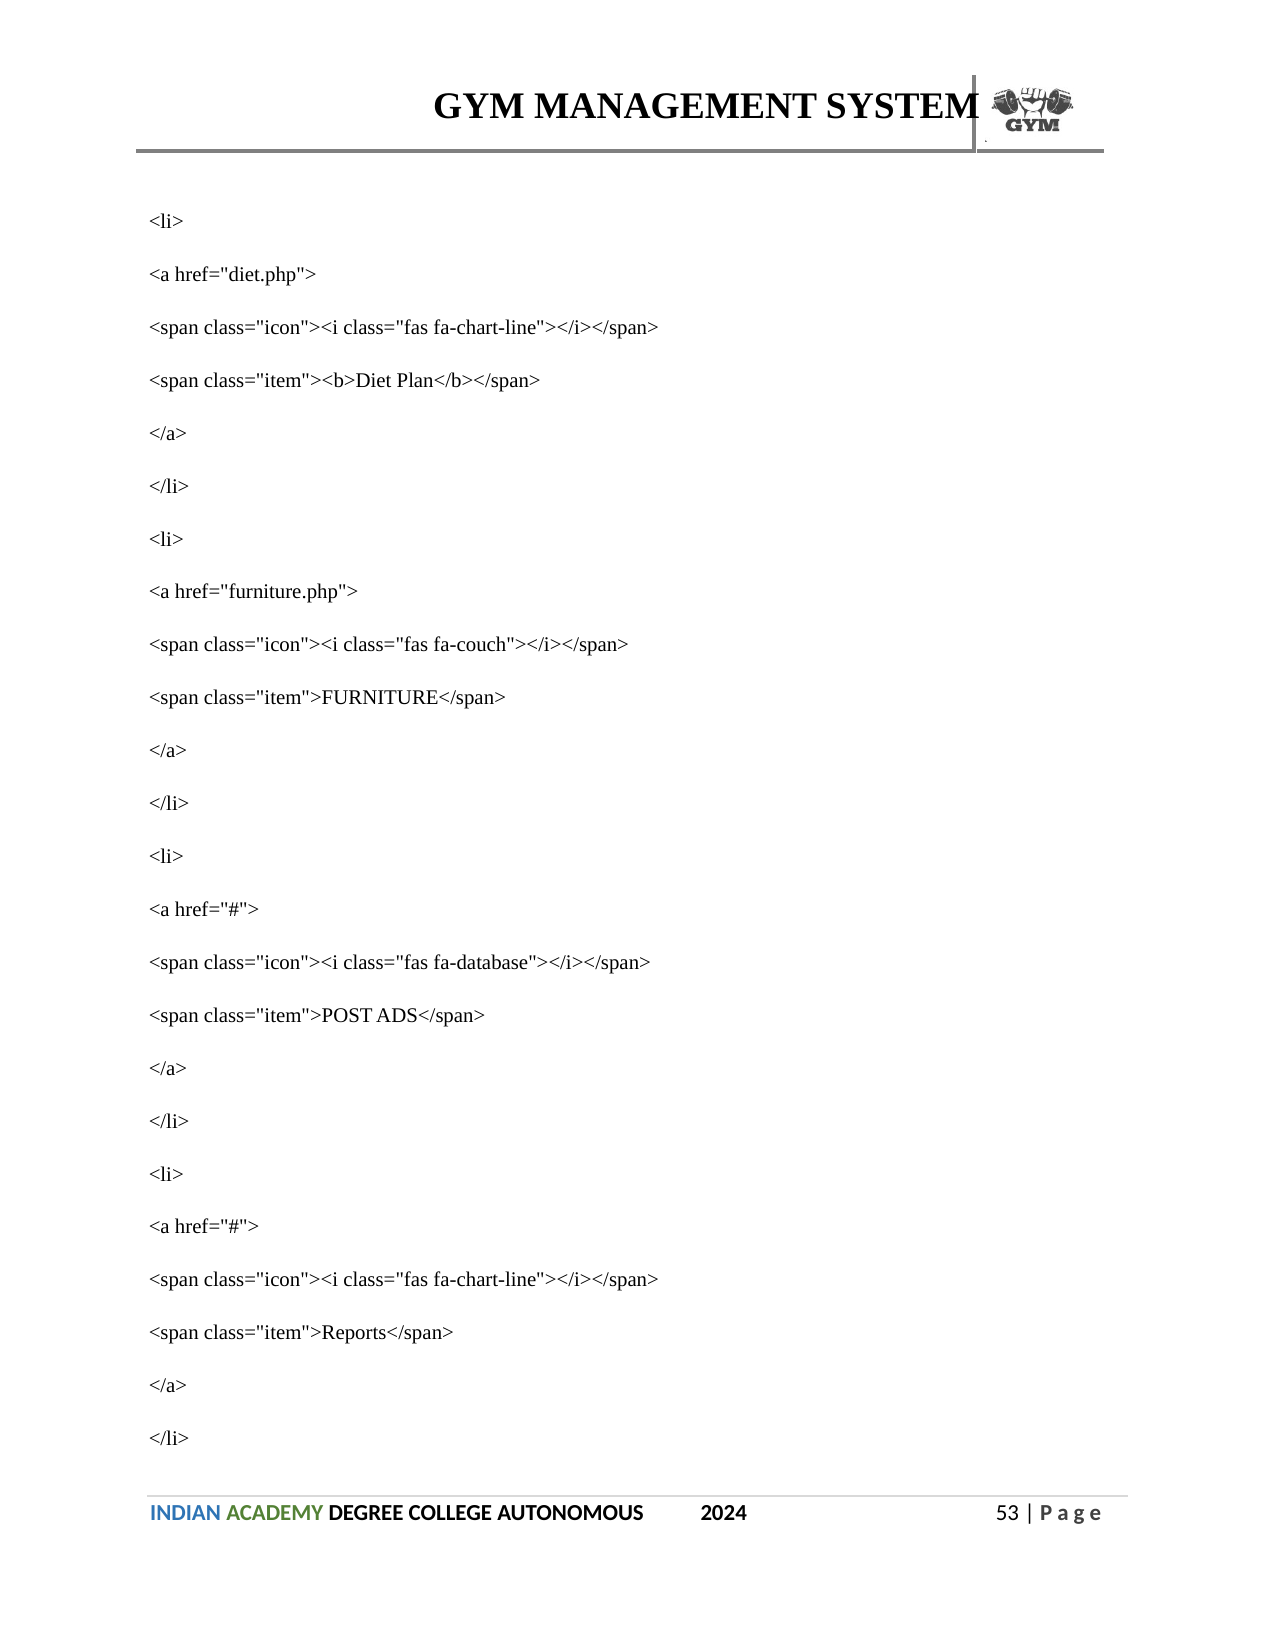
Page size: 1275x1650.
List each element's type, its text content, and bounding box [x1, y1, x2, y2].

text <li> [148, 527, 1137, 551]
text </a> [148, 421, 1137, 445]
text <li> [148, 209, 1137, 233]
text <span class="icon"><i class="fas fa-database"></i></span> [148, 950, 1137, 974]
text </li> [148, 791, 1137, 815]
text </li> [148, 1109, 1137, 1133]
text <span class="icon"><i class="fas fa-chart-line"></i></span> [148, 1267, 1137, 1291]
text <a href="#"> [148, 897, 1137, 921]
text <span class="item">POST ADS</span> [148, 1003, 1137, 1027]
text <li> [148, 1162, 1137, 1186]
text <span class="icon"><i class="fas fa-chart-line"></i></span> [148, 315, 1137, 339]
text </a> [148, 738, 1137, 762]
text <span class="item">FURNITURE</span> [148, 685, 1137, 709]
text <li> [148, 844, 1137, 868]
text </li> [148, 1426, 1137, 1450]
text <span class="item"><b>Diet Plan</b></span> [148, 368, 1137, 392]
picture [985, 81, 1078, 142]
text </a> [148, 1056, 1137, 1080]
text <a href="diet.php"> [148, 262, 1137, 286]
text <a href="#"> [148, 1214, 1137, 1238]
text </li> [148, 474, 1137, 498]
text </a> [148, 1373, 1137, 1397]
text <span class="icon"><i class="fas fa-couch"></i></span> [148, 632, 1137, 656]
text <span class="item">Reports</span> [148, 1320, 1137, 1344]
text <a href="furniture.php"> [148, 579, 1137, 603]
